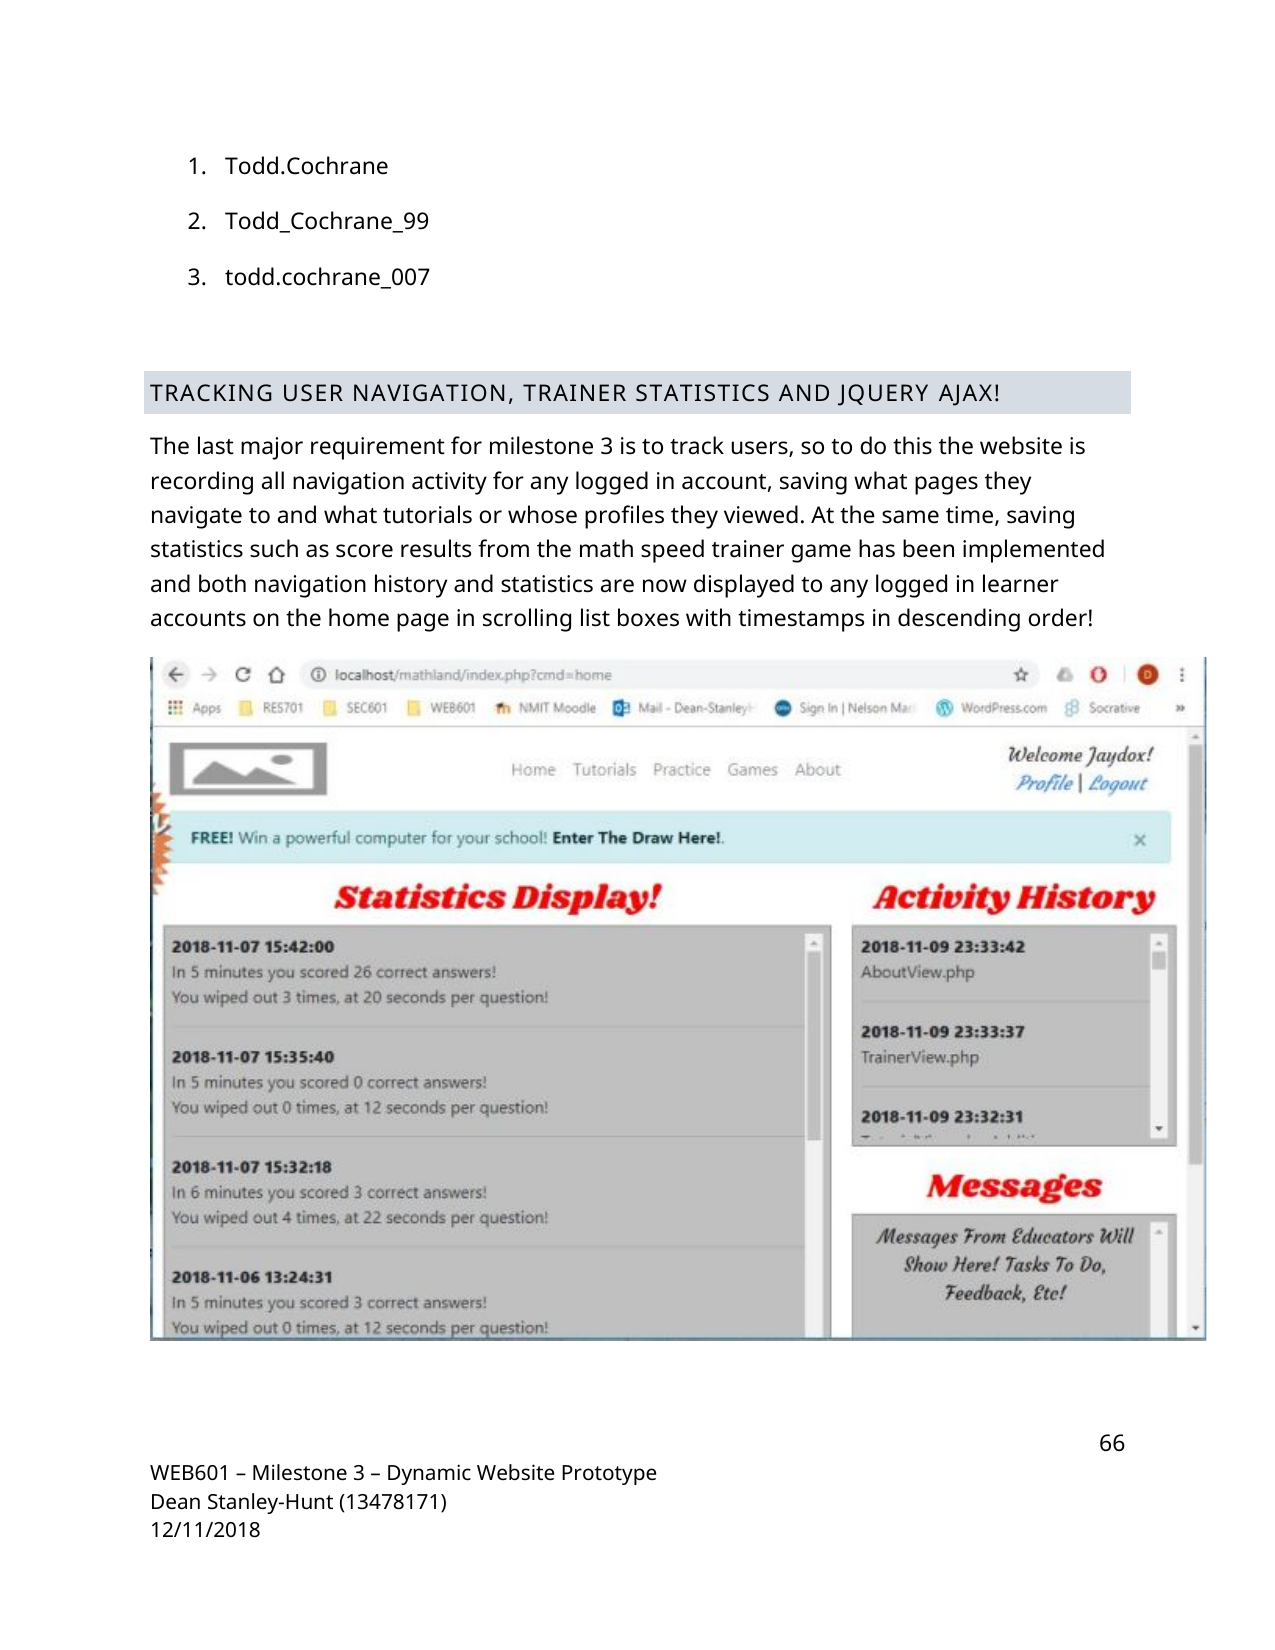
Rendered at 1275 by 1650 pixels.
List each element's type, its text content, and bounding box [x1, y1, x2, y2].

text The last major requirement for milestone 3 is to track users, so to do this the website is recording all navigation activity for any logged in account, saving what pages they navigate to and what tutorials or whose profiles they viewed. At the same time, saving statistics such as score results from the math speed trainer game has been implemented and both navigation history and statistics are now displayed to any logged in learner accounts on the home page in scrolling list boxes with timestamps in descending order! [150, 430, 1125, 633]
list todd.cochrane_007 [187, 260, 1125, 292]
list Todd_Cochrane_99 [187, 205, 1125, 236]
picture [150, 657, 1207, 1341]
subtitle Tracking User Navigation, Trainer Statistics and JQuery AJAX! [150, 377, 1125, 408]
list Todd.Cochrane [187, 150, 1125, 181]
